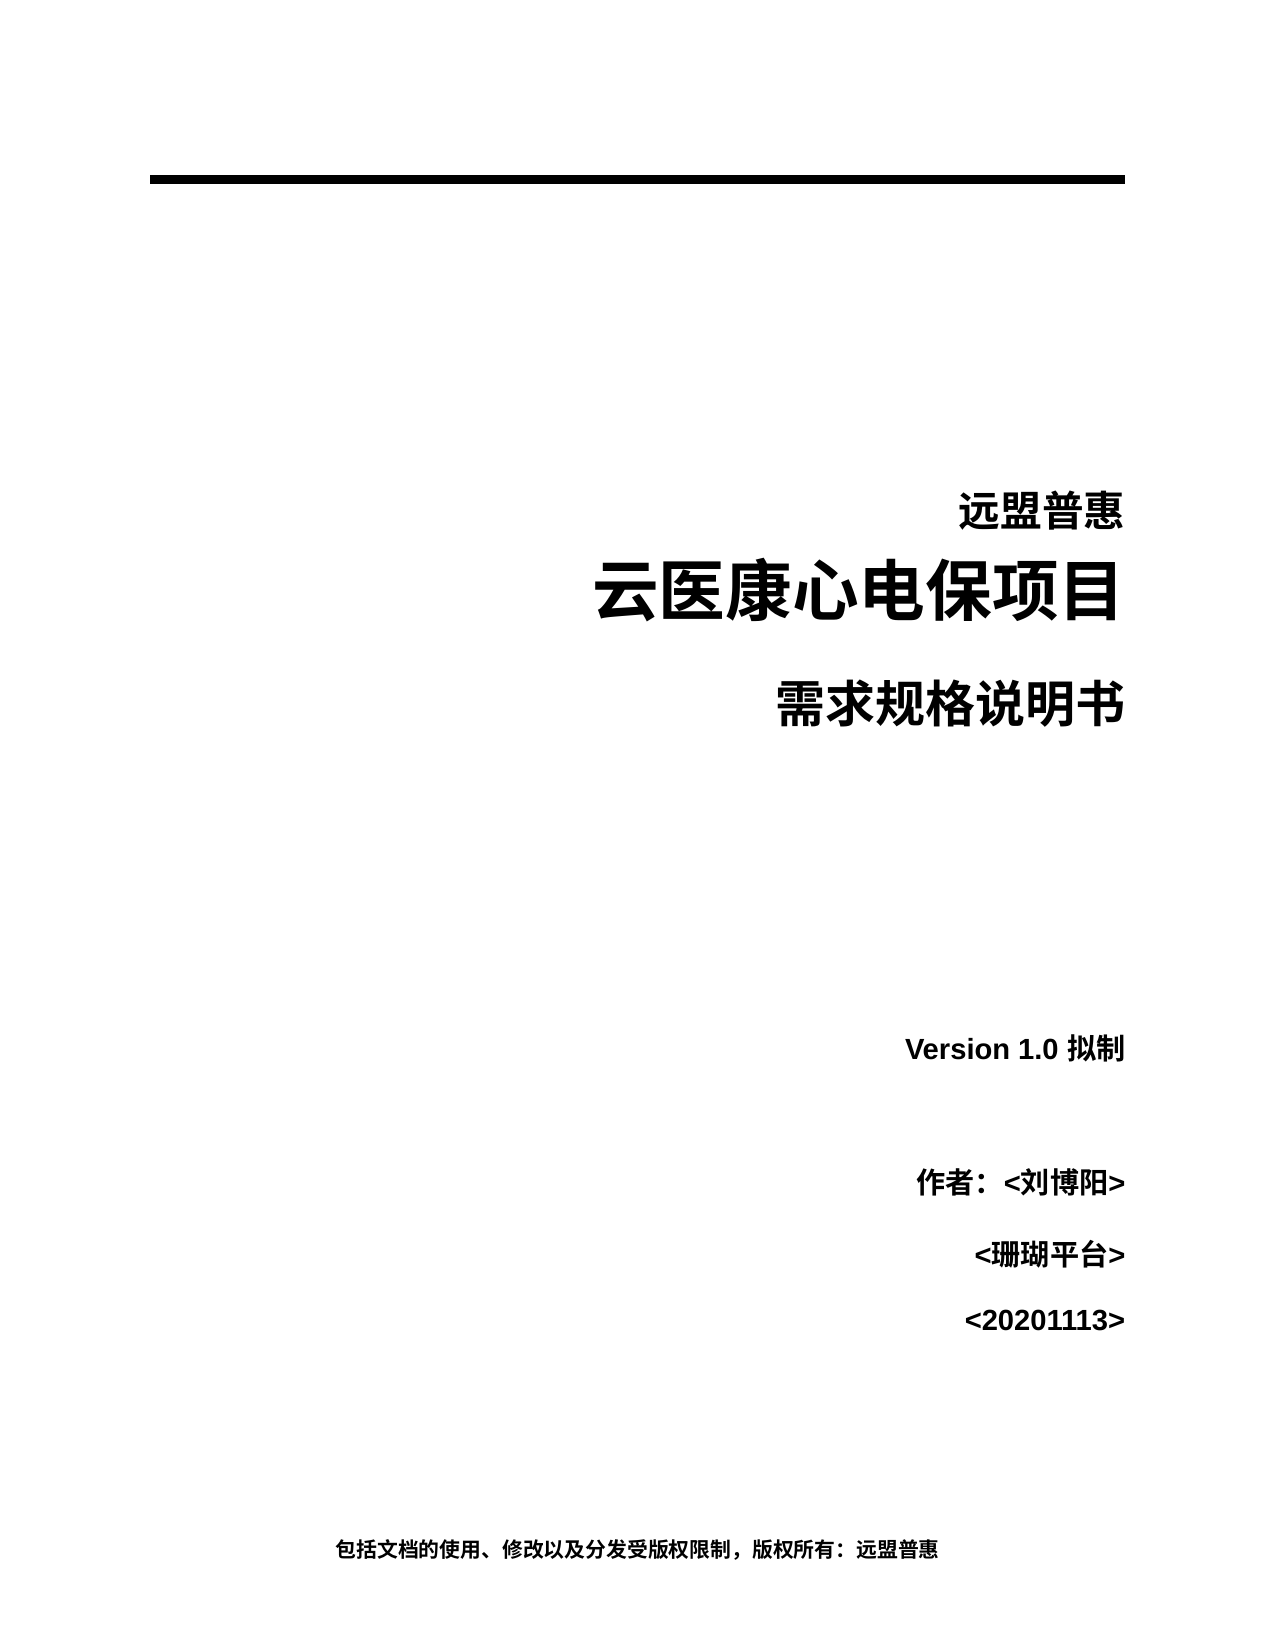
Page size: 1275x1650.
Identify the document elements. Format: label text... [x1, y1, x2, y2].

text Version 1.0 拟制 [150, 1026, 1125, 1068]
text <珊瑚平台> [150, 1231, 1125, 1274]
title 需求规格说明书 [150, 664, 1125, 737]
title 云医康心电保项目 [150, 538, 1125, 635]
text 作者：<刘博阳> [150, 1160, 1125, 1202]
text <20201113> [150, 1303, 1125, 1336]
text 远盟普惠 [150, 467, 1125, 538]
